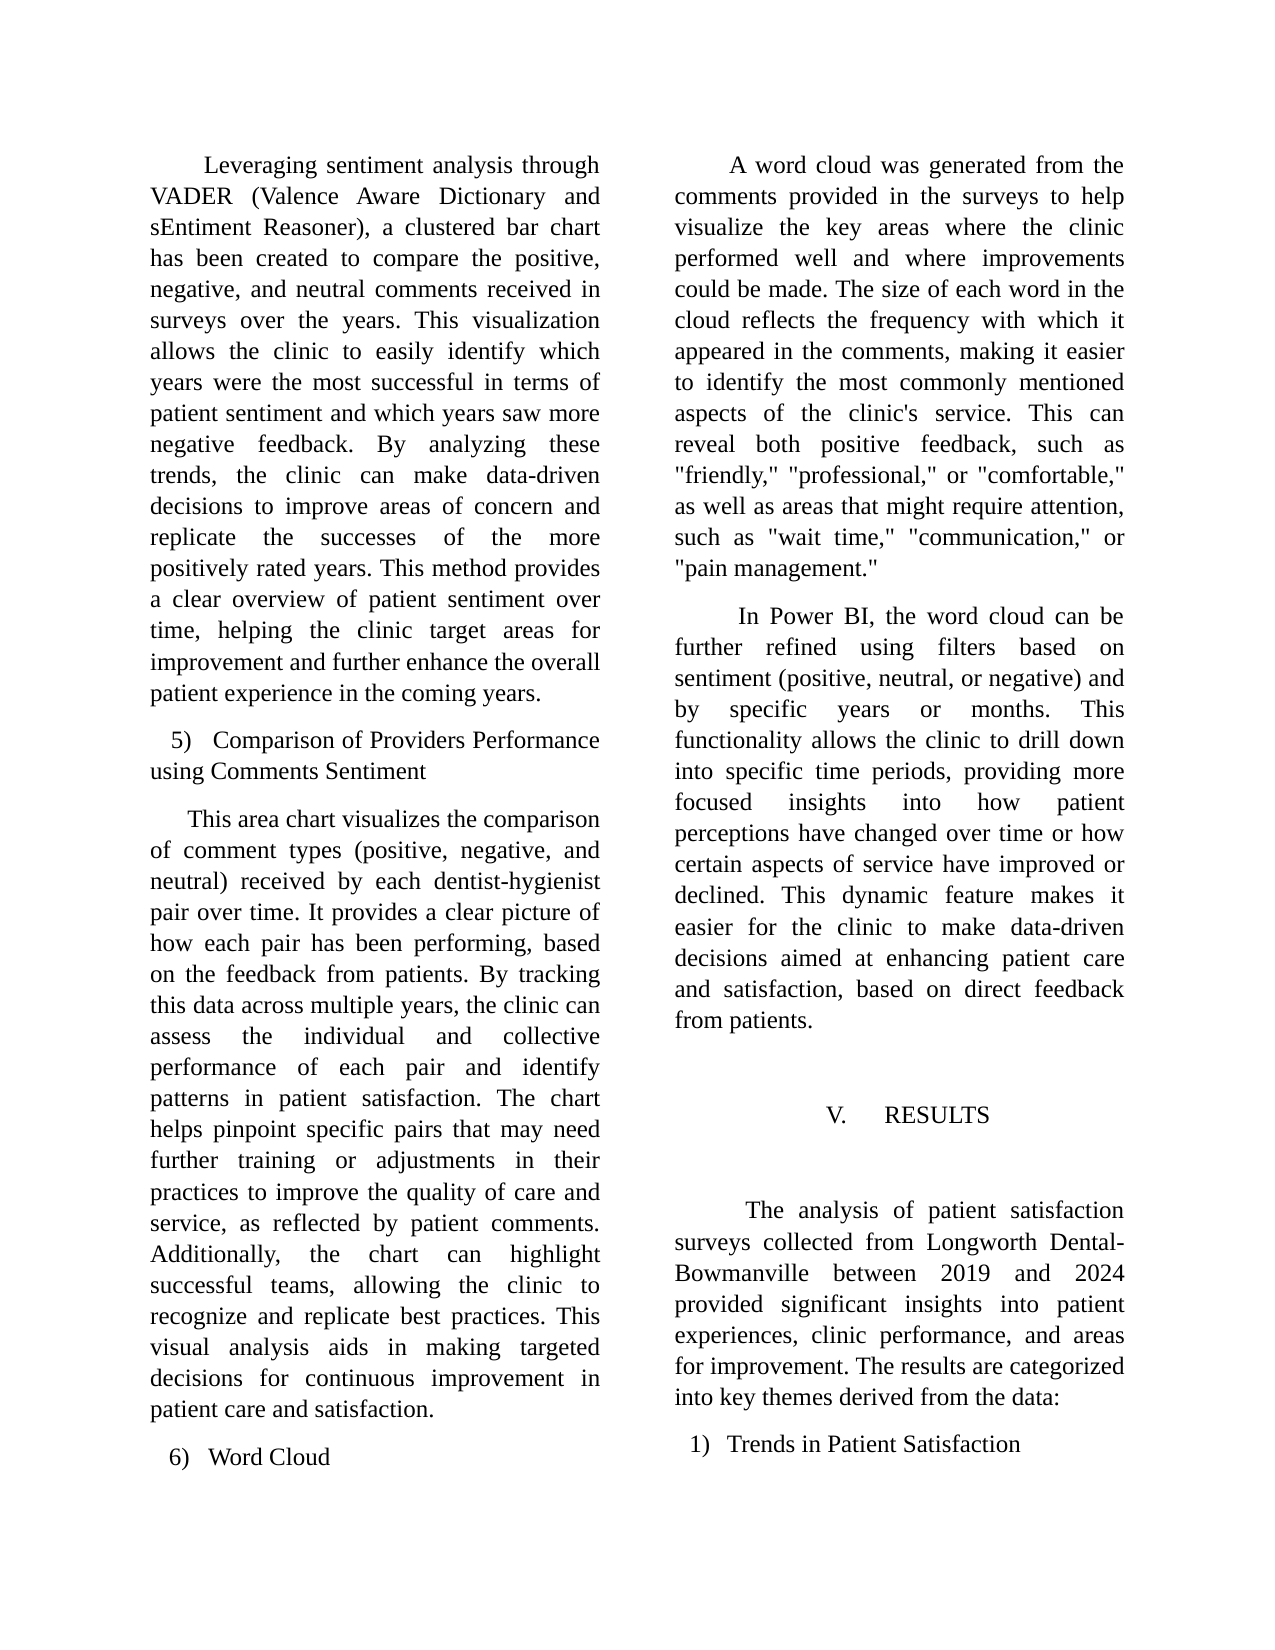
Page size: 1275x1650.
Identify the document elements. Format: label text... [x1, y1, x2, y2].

text In Power BI, the word cloud can be further refined using filters based on sentiment (positive, neutral, or negative) and by specific years or months. This functionality allows the clinic to drill down into specific time periods, providing more focused insights into how patient perceptions have changed over time or how certain aspects of service have improved or declined. This dynamic feature makes it easier for the clinic to make data-driven decisions aimed at enhancing patient care and satisfaction, based on direct feedback from patients. [674, 601, 1125, 1033]
text This area chart visualizes the comparison of comment types (positive, negative, and neutral) received by each dentist-hygienist pair over time. It provides a clear picture of how each pair has been performing, based on the feedback from patients. By tracking this data across multiple years, the clinic can assess the individual and collective performance of each pair and identify patterns in patient satisfaction. The chart helps pinpoint specific pairs that may need further training or adjustments in their practices to improve the quality of care and service, as reflected by patient comments. Additionally, the chart can highlight successful teams, allowing the clinic to recognize and replicate best practices. This visual analysis aids in making targeted decisions for continuous improvement in patient care and satisfaction. [150, 804, 601, 1423]
text The analysis of patient satisfaction surveys collected from Longworth Dental-Bowmanville between 2019 and 2024 provided significant insights into patient experiences, clinic performance, and areas for improvement. The results are categorized into key themes derived from the data: [674, 1196, 1125, 1411]
list RESULTS [712, 1100, 1125, 1129]
list Trends in Patient Satisfaction [689, 1429, 1125, 1458]
text A word cloud was generated from the comments provided in the surveys to help visualize the key areas where the clinic performed well and where improvements could be made. The size of each word in the cloud reflects the frequency with which it appeared in the comments, making it easier to identify the most commonly mentioned aspects of the clinic's service. This can reveal both positive feedback, such as "friendly," "professional," or "comfortable," as well as areas that might require attention, such as "wait time," "communication," or "pain management." [674, 150, 1125, 582]
text 5) Comparison of Providers Performance using Comments Sentiment [150, 725, 601, 785]
text 6) Word Cloud [150, 1442, 601, 1470]
text Leveraging sentiment analysis through VADER (Valence Aware Dictionary and sEntiment Reasoner), a clustered bar chart has been created to compare the positive, negative, and neutral comments received in surveys over the years. This visualization allows the clinic to easily identify which years were the most successful in terms of patient sentiment and which years saw more negative feedback. By analyzing these trends, the clinic can make data-driven decisions to improve areas of concern and replicate the successes of the more positively rated years. This method provides a clear overview of patient sentiment over time, helping the clinic target areas for improvement and further enhance the overall patient experience in the coming years. [150, 150, 601, 706]
